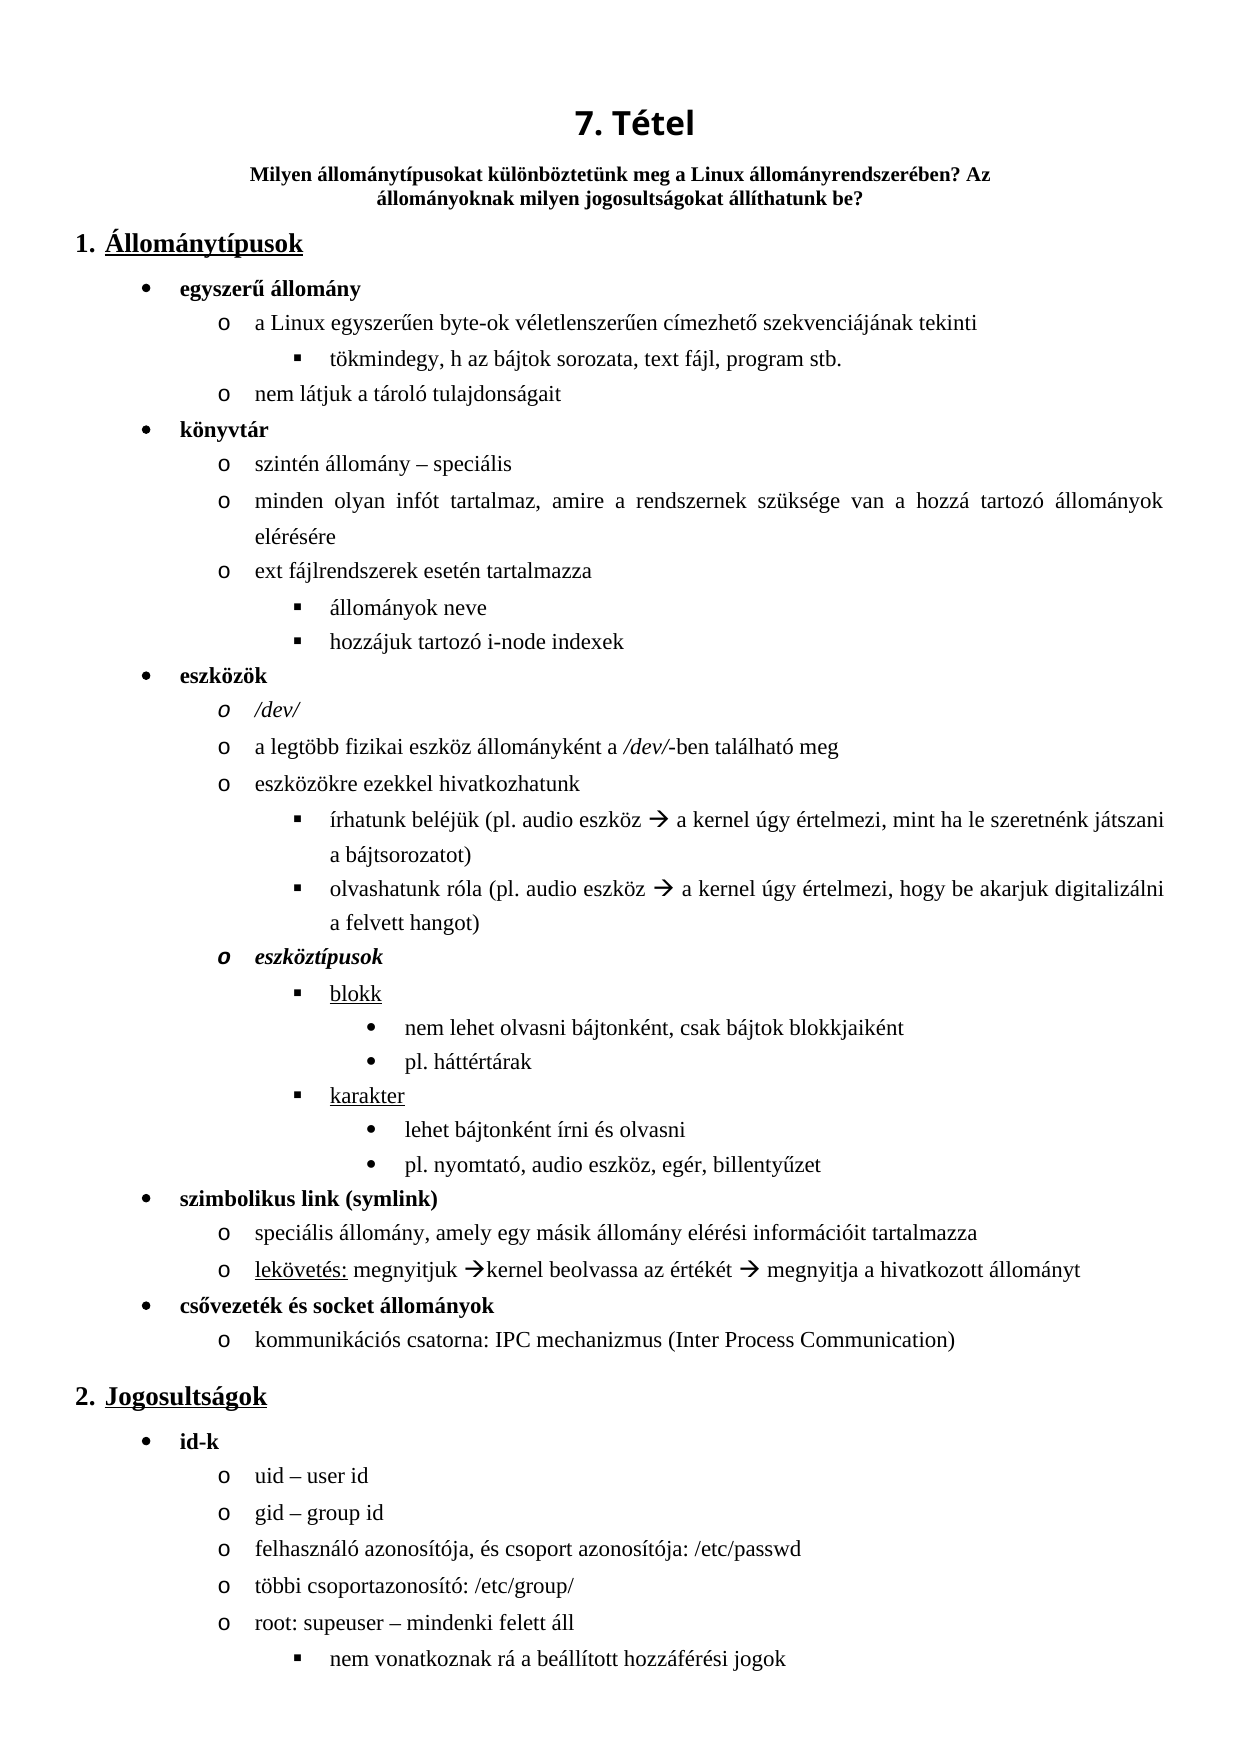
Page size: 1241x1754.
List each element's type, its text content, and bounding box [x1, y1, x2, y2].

list olvashatunk róla (pl. audio eszköz a kernel úgy értelmezi, hogy be akarjuk digitalizálni a felvett hangot) [292, 875, 1165, 935]
list root: supeuser – mindenki felett áll [217, 1608, 1165, 1637]
list eszközök [142, 662, 1165, 689]
list csővezeték és socket állományok [142, 1292, 1165, 1319]
text Milyen állománytípusokat különböztetünk meg a Linux állományrendszerében? Az állományoknak milyen jogosultságokat állíthatunk be? [193, 162, 1047, 210]
list eszközökre ezekkel hivatkozhatunk [217, 770, 1165, 798]
list kommunikációs csatorna: IPC mechanizmus (Inter Process Communication) [217, 1327, 1165, 1355]
subtitle Jogosultságok [75, 1380, 1165, 1411]
list karakter [292, 1082, 1165, 1109]
list speciális állomány, amely egy másik állomány elérési információit tartalmazza [217, 1219, 1165, 1247]
list pl. háttértárak [367, 1048, 1165, 1074]
list könyvtár [142, 416, 1165, 443]
list blokk [292, 980, 1165, 1006]
list minden olyan infót tartalmaz, amire a rendszernek szüksége van a hozzá tartozó állományok elérésére [217, 487, 1165, 549]
list a legtöbb fizikai eszköz állományként a /dev/-ben található meg [217, 733, 1165, 761]
list felhasználó azonosítója, és csoport azonosítója: /etc/passwd [217, 1535, 1165, 1563]
list hozzájuk tartozó i-node indexek [292, 628, 1165, 654]
list /dev/ [217, 697, 1165, 725]
list ext fájlrendszerek esetén tartalmazza [217, 557, 1165, 586]
list írhatunk beléjük (pl. audio eszköz a kernel úgy értelmezi, mint ha le szeretnénk játszani a bájtsorozatot) [292, 807, 1165, 867]
list szintén állomány – speciális [217, 451, 1165, 479]
list többi csoportazonosító: /etc/group/ [217, 1572, 1165, 1600]
list lekövetés: megnyitjuk kernel beolvassa az értékét megnyitja a hivatkozott állományt [217, 1256, 1165, 1284]
list állományok neve [292, 594, 1165, 620]
list szimbolikus link (symlink) [142, 1185, 1165, 1211]
list uid – user id [217, 1462, 1165, 1490]
list nem lehet olvasni bájtonként, csak bájtok blokkjaiként [367, 1014, 1165, 1040]
list nem vonatkoznak rá a beállított hozzáférési jogok [292, 1645, 1165, 1672]
list eszköztípusok [217, 943, 1165, 971]
subtitle 7. Tétel [104, 100, 1165, 145]
list id-k [142, 1428, 1165, 1454]
list tökmindegy, h az bájtok sorozata, text fájl, program stb. [292, 346, 1165, 372]
list nem látjuk a tároló tulajdonságait [217, 380, 1165, 408]
list gid – group id [217, 1498, 1165, 1527]
list a Linux egyszerűen byte-ok véletlenszerűen címezhető szekvenciájának tekinti [217, 309, 1165, 337]
list lehet bájtonként írni és olvasni [367, 1117, 1165, 1143]
list pl. nyomtató, audio eszköz, egér, billentyűzet [367, 1151, 1165, 1177]
subtitle Állománytípusok [75, 227, 1165, 258]
list egyszerű állomány [142, 275, 1165, 301]
